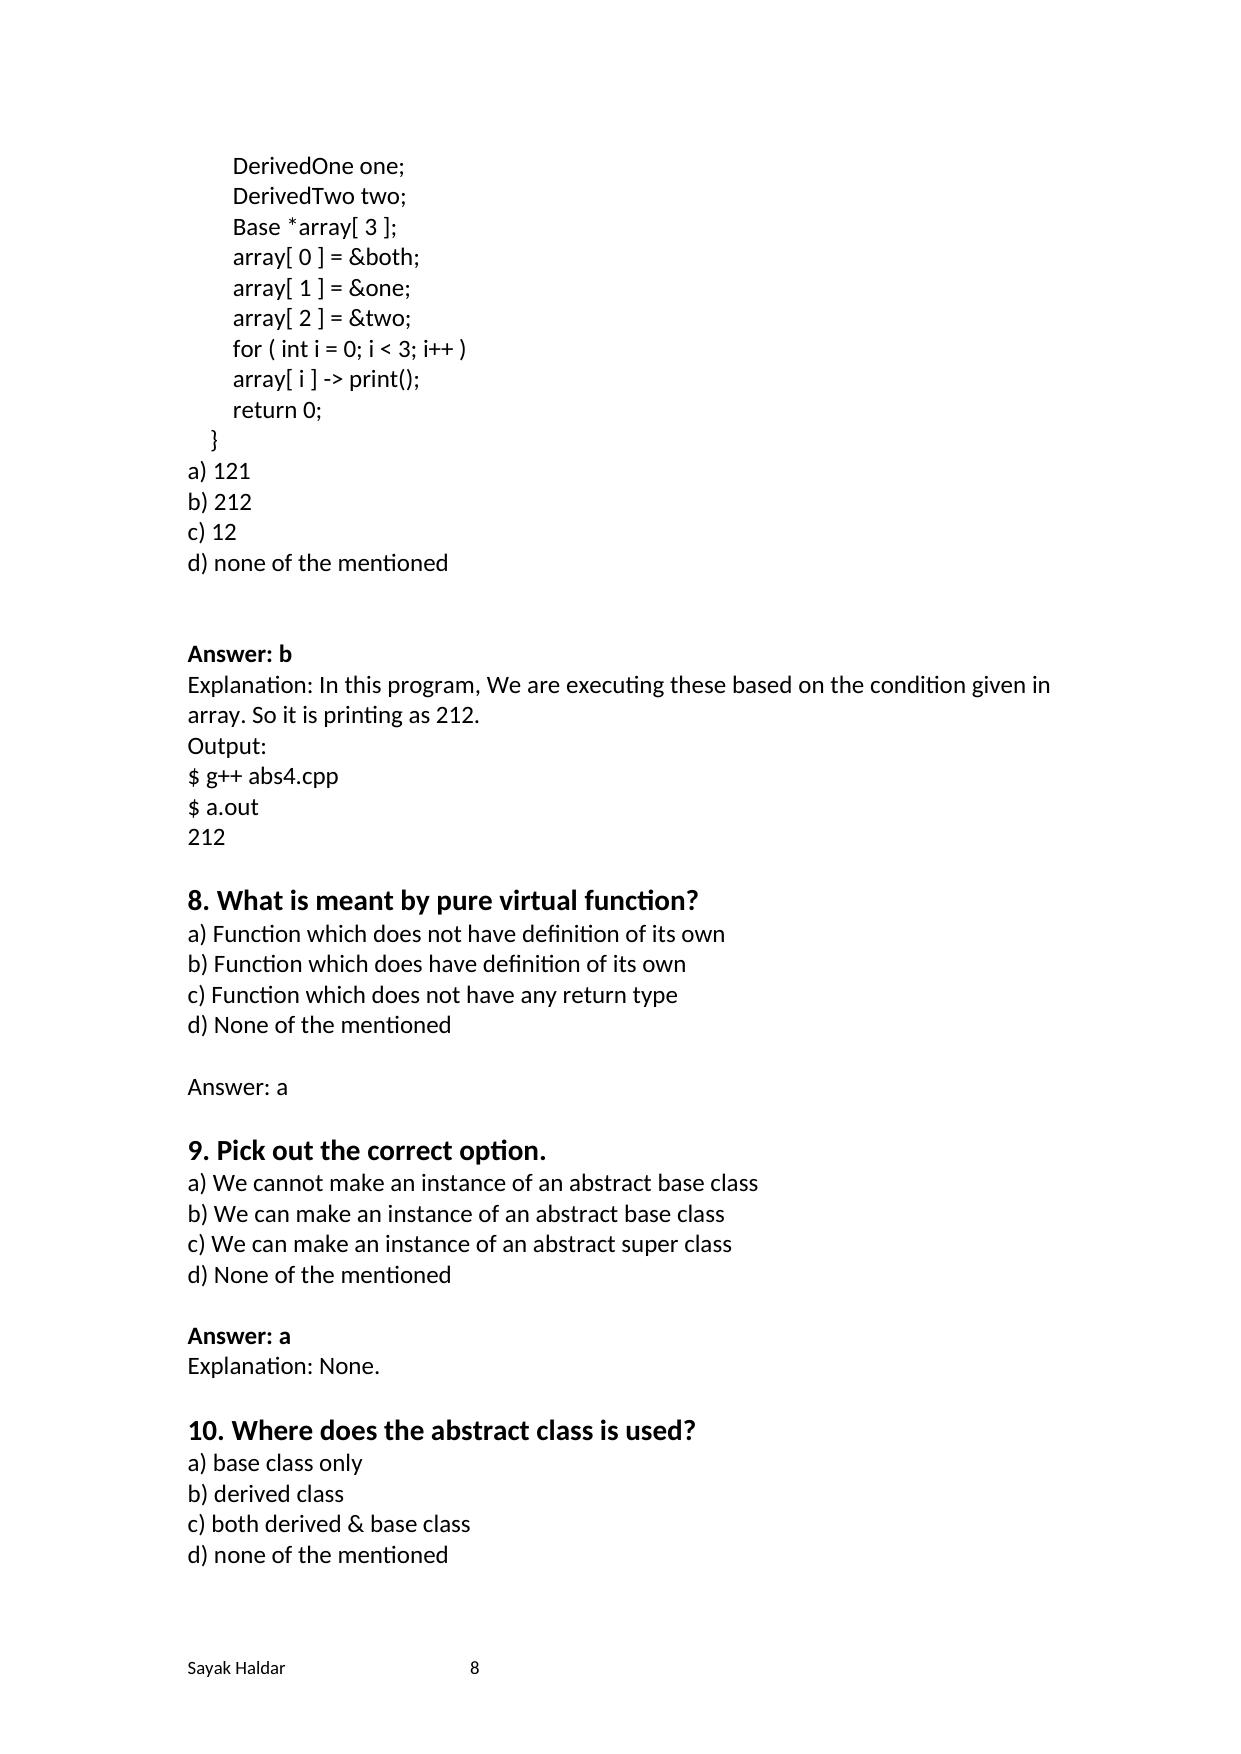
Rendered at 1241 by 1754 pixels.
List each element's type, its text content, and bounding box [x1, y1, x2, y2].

text $ a.out [187, 791, 1053, 821]
text a) Function which does not have definition of its own [187, 918, 1053, 949]
text c) We can make an instance of an abstract super class [187, 1228, 1053, 1259]
text DerivedOne one; [187, 150, 1053, 181]
text Explanation: None. [187, 1351, 1053, 1381]
text b) derived class [187, 1478, 1053, 1508]
text $ g++ abs4.cpp [187, 760, 1053, 791]
text d) none of the mentioned [187, 1539, 1053, 1569]
text array[ 2 ] = &two; [187, 303, 1053, 333]
text b) Function which does have definition of its own [187, 949, 1053, 979]
text 212 [187, 821, 1053, 852]
text d) None of the mentioned [187, 1259, 1053, 1289]
text for ( int i = 0; i < 3; i++ ) [187, 333, 1053, 364]
text c) 12 [187, 516, 1053, 547]
text 9. Pick out the correct option. [187, 1132, 1053, 1167]
text d) None of the mentioned [187, 1010, 1053, 1040]
text d) none of the mentioned [187, 547, 1053, 577]
text } [187, 425, 1053, 455]
text c) Function which does not have any return type [187, 979, 1053, 1010]
text Output: [187, 730, 1053, 760]
text a) We cannot make an instance of an abstract base class [187, 1167, 1053, 1198]
text a) 121 [187, 455, 1053, 486]
text a) base class only [187, 1447, 1053, 1478]
text Answer: a [187, 1071, 1053, 1101]
text array[ 0 ] = &both; [187, 242, 1053, 272]
text Answer: b [187, 638, 1053, 669]
text array[ i ] -> print(); [187, 364, 1053, 394]
text array[ 1 ] = &one; [187, 272, 1053, 303]
text b) We can make an instance of an abstract base class [187, 1198, 1053, 1228]
text b) 212 [187, 486, 1053, 516]
text c) both derived & base class [187, 1508, 1053, 1539]
text Explanation: In this program, We are executing these based on the condition given in array. So it is printing as 212. [187, 669, 1053, 730]
text Base *array[ 3 ]; [187, 211, 1053, 242]
text return 0; [187, 394, 1053, 425]
text DerivedTwo two; [187, 181, 1053, 211]
text Answer: a [187, 1320, 1053, 1351]
text 8. What is meant by pure virtual function? [187, 882, 1053, 918]
text 10. Where does the abstract class is used? [187, 1412, 1053, 1447]
